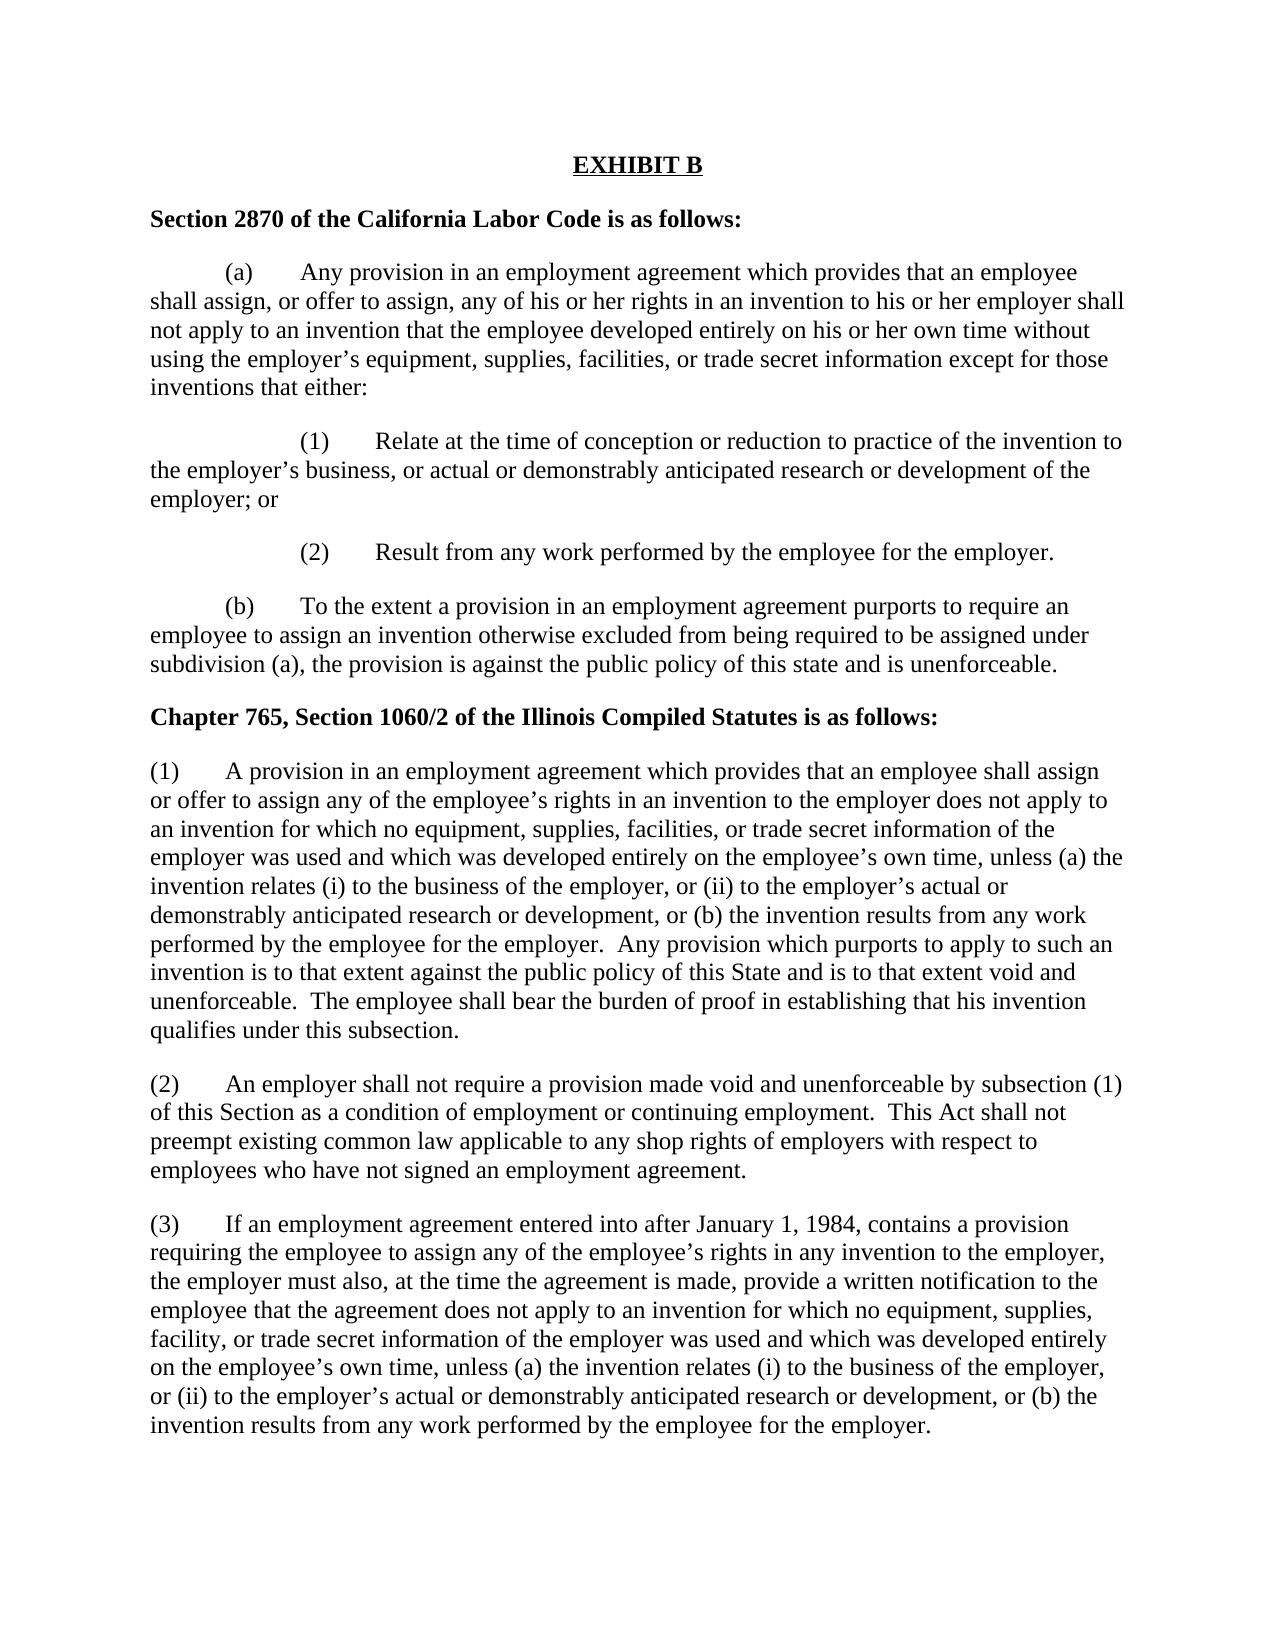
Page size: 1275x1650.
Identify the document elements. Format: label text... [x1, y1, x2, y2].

text (1) Relate at the time of conception or reduction to practice of the invention to the employer’s business, or actual or demonstrably anticipated research or development of the employer; or [150, 426, 1125, 512]
text (b) To the extent a provision in an employment agreement purports to require an employee to assign an invention otherwise excluded from being required to be assigned under subdivision (a), the provision is against the public policy of this state and is unenforceable. [150, 591, 1125, 677]
text Chapter 765, Section 1060/2 of the Illinois Compiled Statutes is as follows: [150, 702, 1125, 731]
text (2) An employer shall not require a provision made void and unenforceable by subsection (1) of this Section as a condition of employment or continuing employment. This Act shall not preempt existing common law applicable to any shop rights of employers with respect to employees who have not signed an employment agreement. [150, 1069, 1125, 1184]
text (1) A provision in an employment agreement which provides that an employee shall assign or offer to assign any of the employee’s rights in an invention to the employer does not apply to an invention for which no equipment, supplies, facilities, or trade secret information of the employer was used and which was developed entirely on the employee’s own time, unless (a) the invention relates (i) to the business of the employer, or (ii) to the employer’s actual or demonstrably anticipated research or development, or (b) the invention results from any work performed by the employee for the employer. Any provision which purports to apply to such an invention is to that extent against the public policy of this State and is to that extent void and unenforceable. The employee shall bear the burden of proof in establishing that his invention qualifies under this subsection. [150, 756, 1125, 1044]
text (2) Result from any work performed by the employee for the employer. [150, 537, 1125, 566]
title EXHIBIT B [150, 150, 1125, 179]
text Section 2870 of the California Labor Code is as follows: [150, 204, 1125, 232]
text (3) If an employment agreement entered into after January 1, 1984, contains a provision requiring the employee to assign any of the employee’s rights in any invention to the employer, the employer must also, at the time the agreement is made, provide a written notification to the employee that the agreement does not apply to an invention for which no equipment, supplies, facility, or trade secret information of the employer was used and which was developed entirely on the employee’s own time, unless (a) the invention relates (i) to the business of the employer, or (ii) to the employer’s actual or demonstrably anticipated research or development, or (b) the invention results from any work performed by the employee for the employer. [150, 1209, 1125, 1439]
text (a) Any provision in an employment agreement which provides that an employee shall assign, or offer to assign, any of his or her rights in an invention to his or her employer shall not apply to an invention that the employee developed entirely on his or her own time without using the employer’s equipment, supplies, facilities, or trade secret information except for those inventions that either: [150, 257, 1125, 401]
